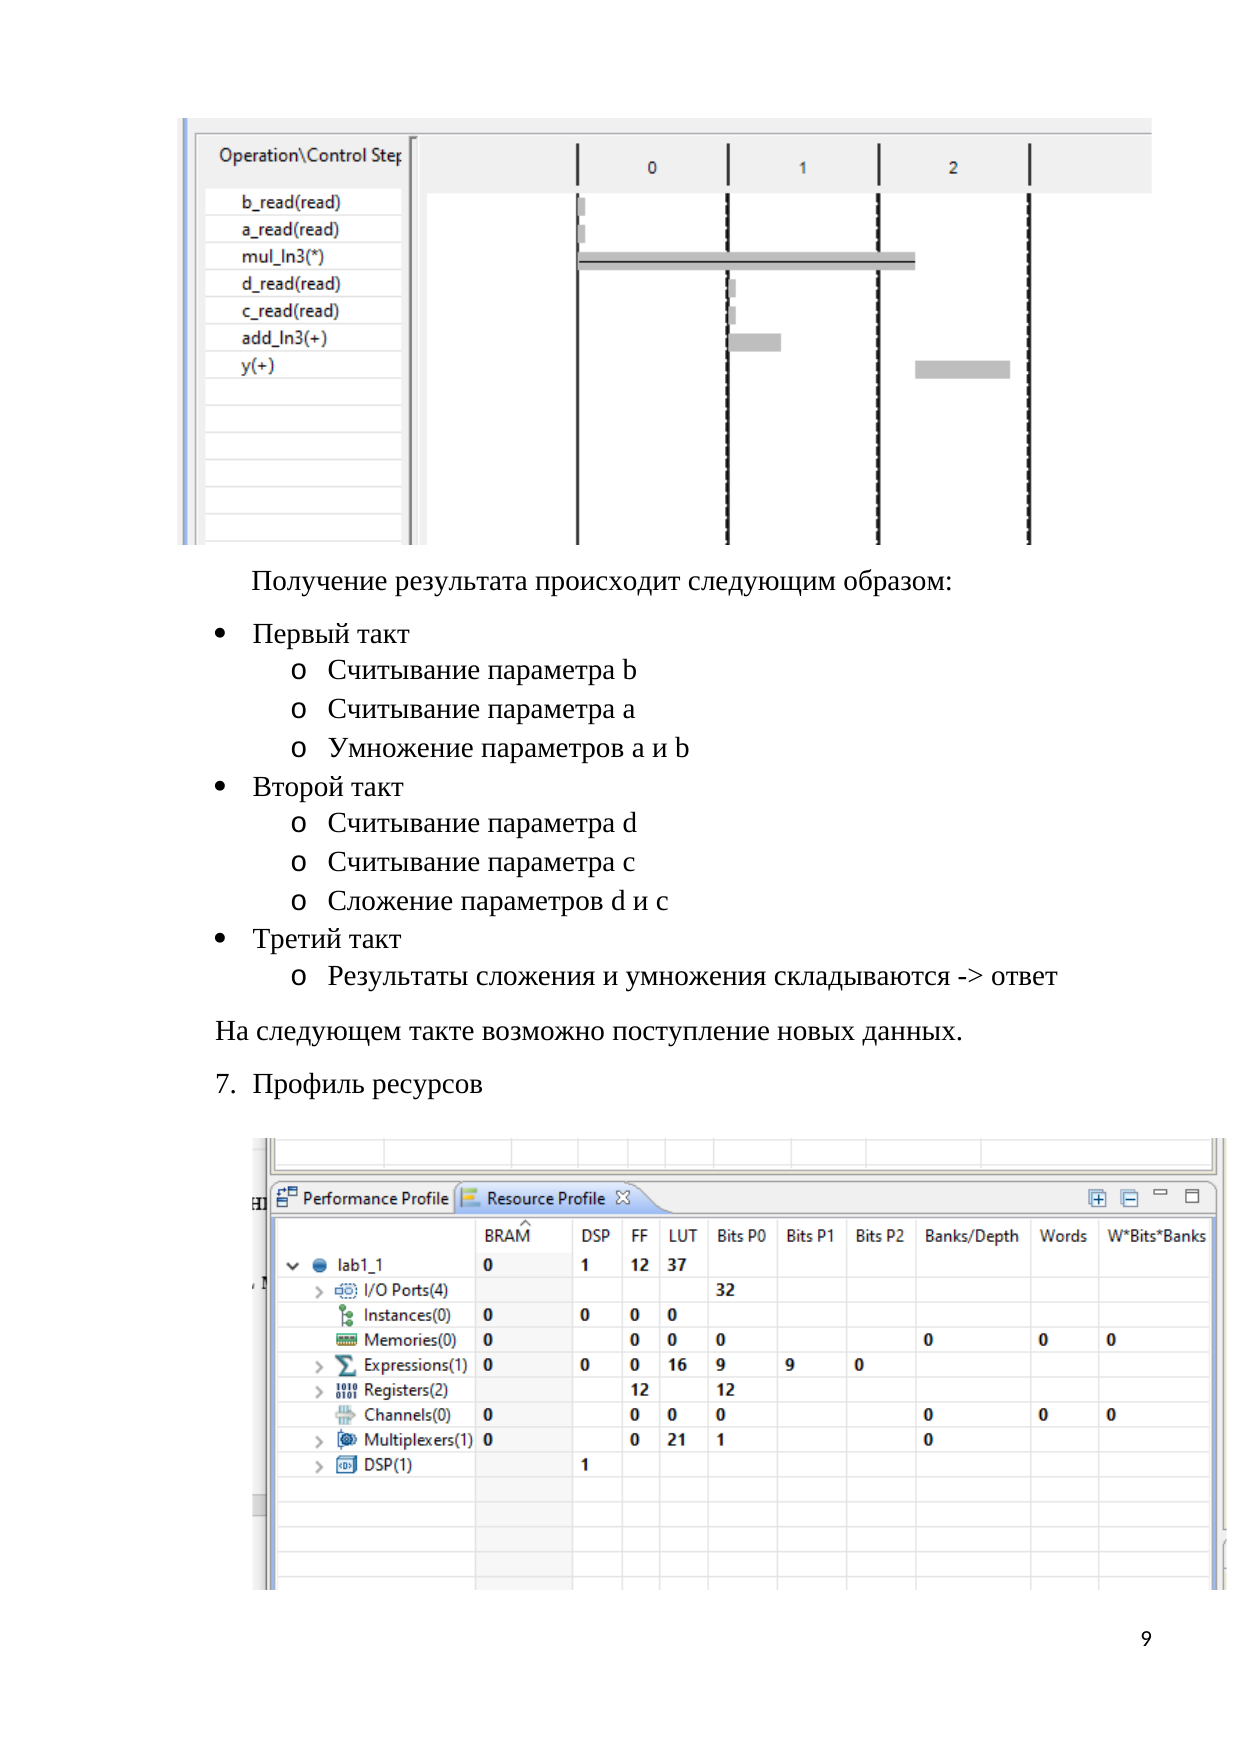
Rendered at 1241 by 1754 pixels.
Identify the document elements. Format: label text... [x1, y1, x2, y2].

list Считывание параметра a [290, 691, 1152, 727]
text Получение результата происходит следующим образом: [177, 563, 1152, 597]
list Умножение параметров a и b [290, 730, 1152, 766]
picture [177, 118, 1152, 545]
list Считывание параметра c [290, 844, 1152, 880]
list Третий такт [215, 922, 1152, 955]
list Второй такт [215, 769, 1152, 802]
list Считывание параметра d [290, 805, 1152, 841]
list Считывание параметра b [290, 652, 1152, 688]
picture [252, 1138, 1227, 1590]
text На следующем такте возможно поступление новых данных. [177, 1013, 1152, 1047]
list Первый такт [215, 616, 1152, 650]
list Профиль ресурсов [215, 1066, 1152, 1100]
list Сложение параметров d и c [290, 883, 1152, 919]
list Результаты сложения и умножения складываются -> ответ [290, 958, 1152, 994]
